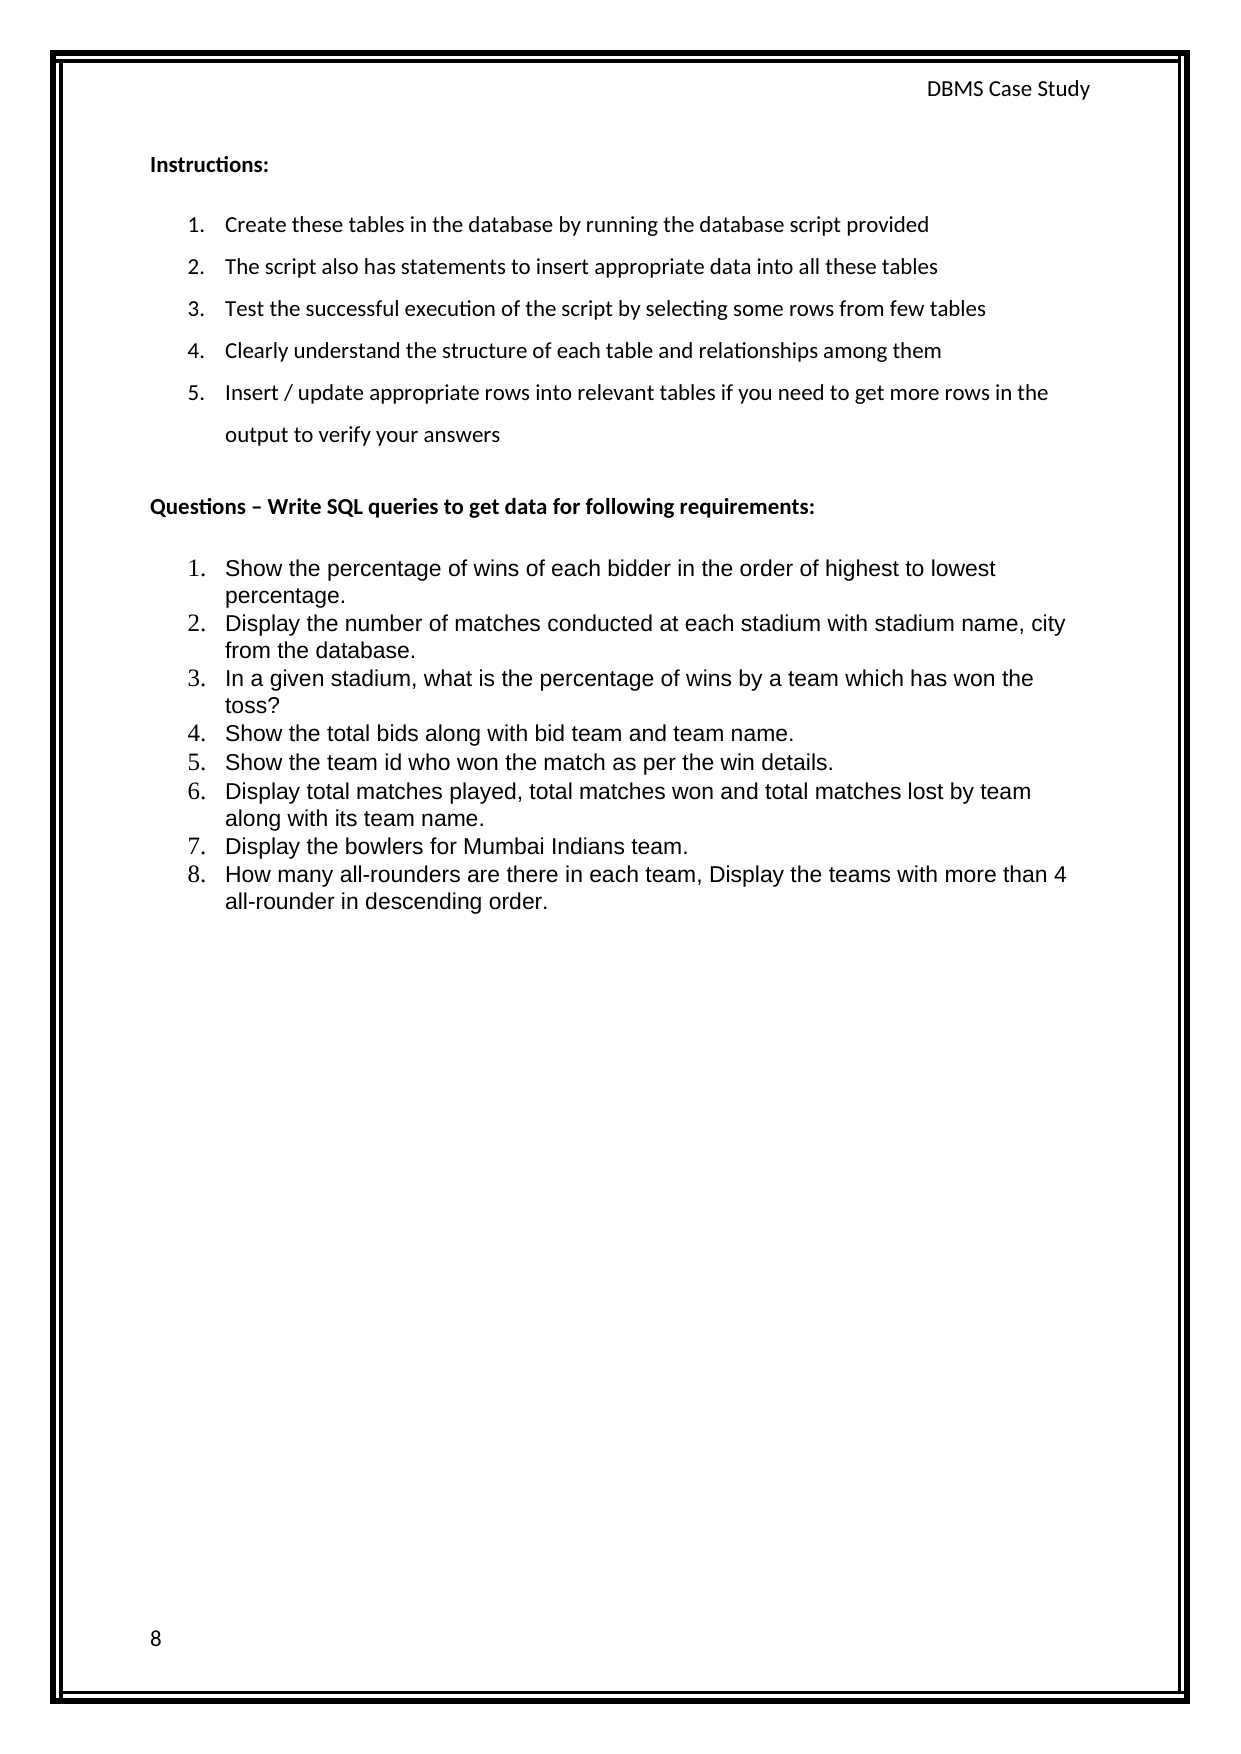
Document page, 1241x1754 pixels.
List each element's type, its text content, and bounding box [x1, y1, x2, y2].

list Show the total bids along with bid team and team name. [187, 718, 1090, 747]
list In a given stadium, what is the percentage of wins by a team which has won the toss? [187, 663, 1090, 718]
list Create these tables in the database by running the database script provided [187, 210, 1090, 238]
text all-rounder in descending order. [225, 888, 1090, 915]
text Instructions: [150, 150, 1090, 178]
list Show the team id who won the match as per the win details. [187, 747, 1090, 776]
list Test the successful execution of the script by selecting some rows from few tables [187, 294, 1090, 322]
list Display total matches played, total matches won and total matches lost by team along with its team name. [187, 776, 1090, 831]
list How many all-rounders are there in each team, Display the teams with more than 4 [187, 859, 1090, 888]
list The script also has statements to insert appropriate data into all these tables [187, 252, 1090, 280]
list Show the percentage of wins of each bidder in the order of highest to lowest percentage. [187, 553, 1090, 608]
list Display the bowlers for Mumbai Indians team. [187, 831, 1090, 859]
list Insert / update appropriate rows into relevant tables if you need to get more rows in the output to verify your answers [187, 378, 1090, 448]
text Questions – Write SQL queries to get data for following requirements: [150, 492, 1090, 521]
list Display the number of matches conducted at each stadium with stadium name, city from the database. [187, 608, 1090, 663]
list Clearly understand the structure of each table and relationships among them [187, 336, 1090, 364]
